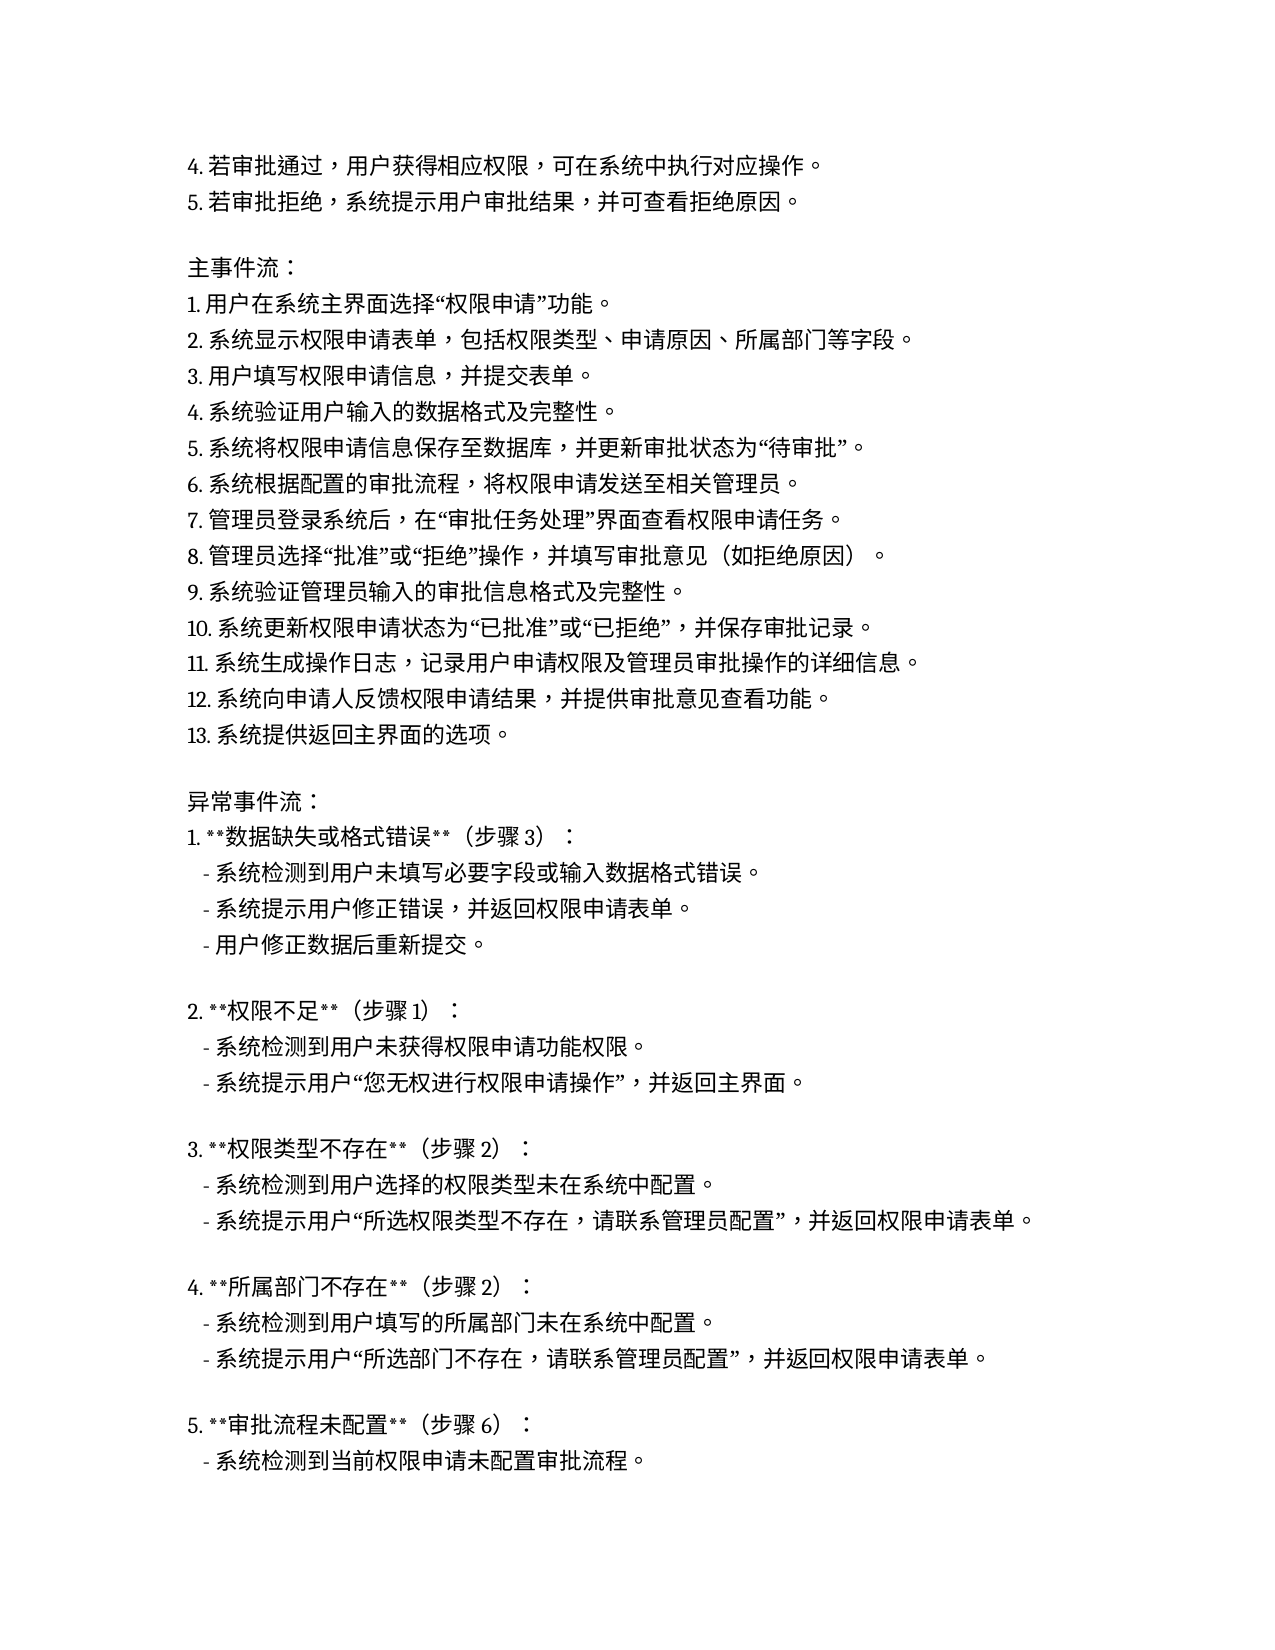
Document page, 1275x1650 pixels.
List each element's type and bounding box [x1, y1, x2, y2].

text [187, 150, 1087, 1477]
